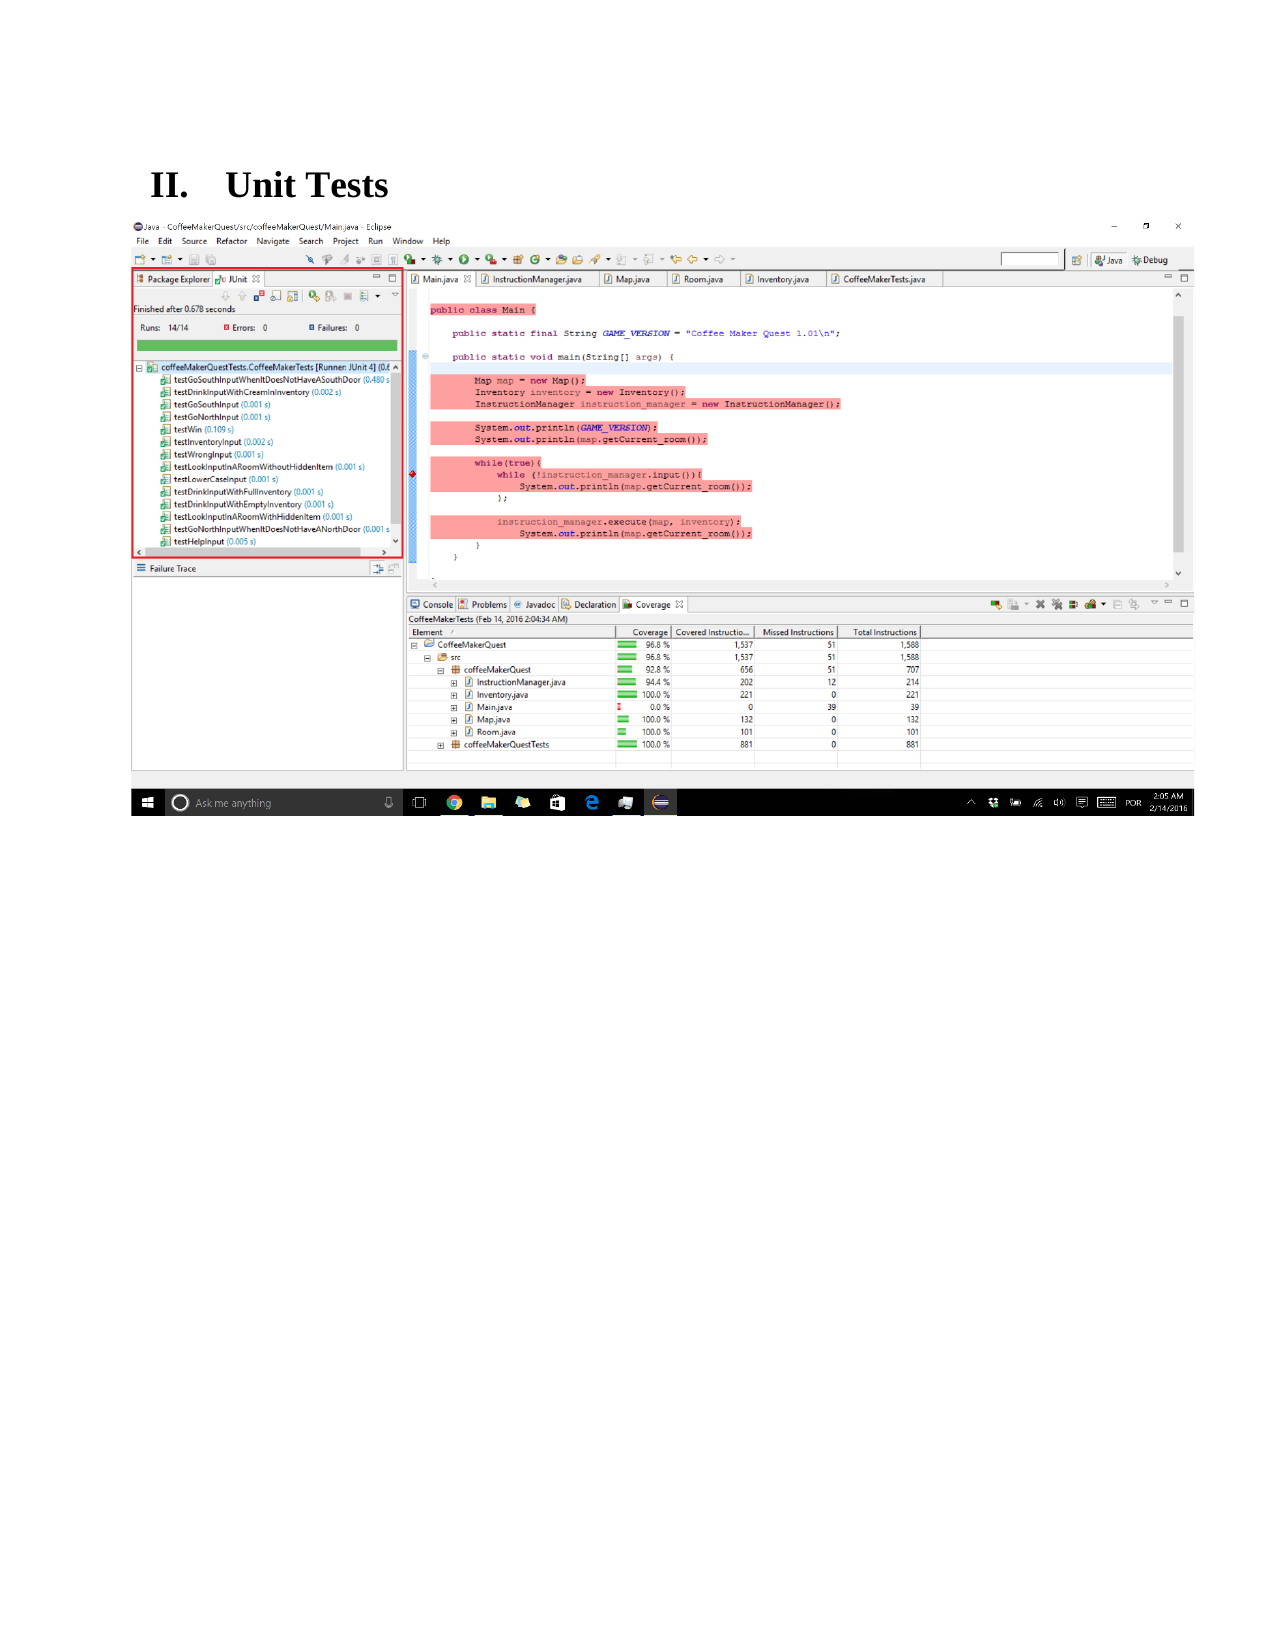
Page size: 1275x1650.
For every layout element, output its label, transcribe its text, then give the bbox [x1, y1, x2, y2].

list Unit Tests [150, 162, 1125, 206]
picture [131, 218, 1195, 816]
